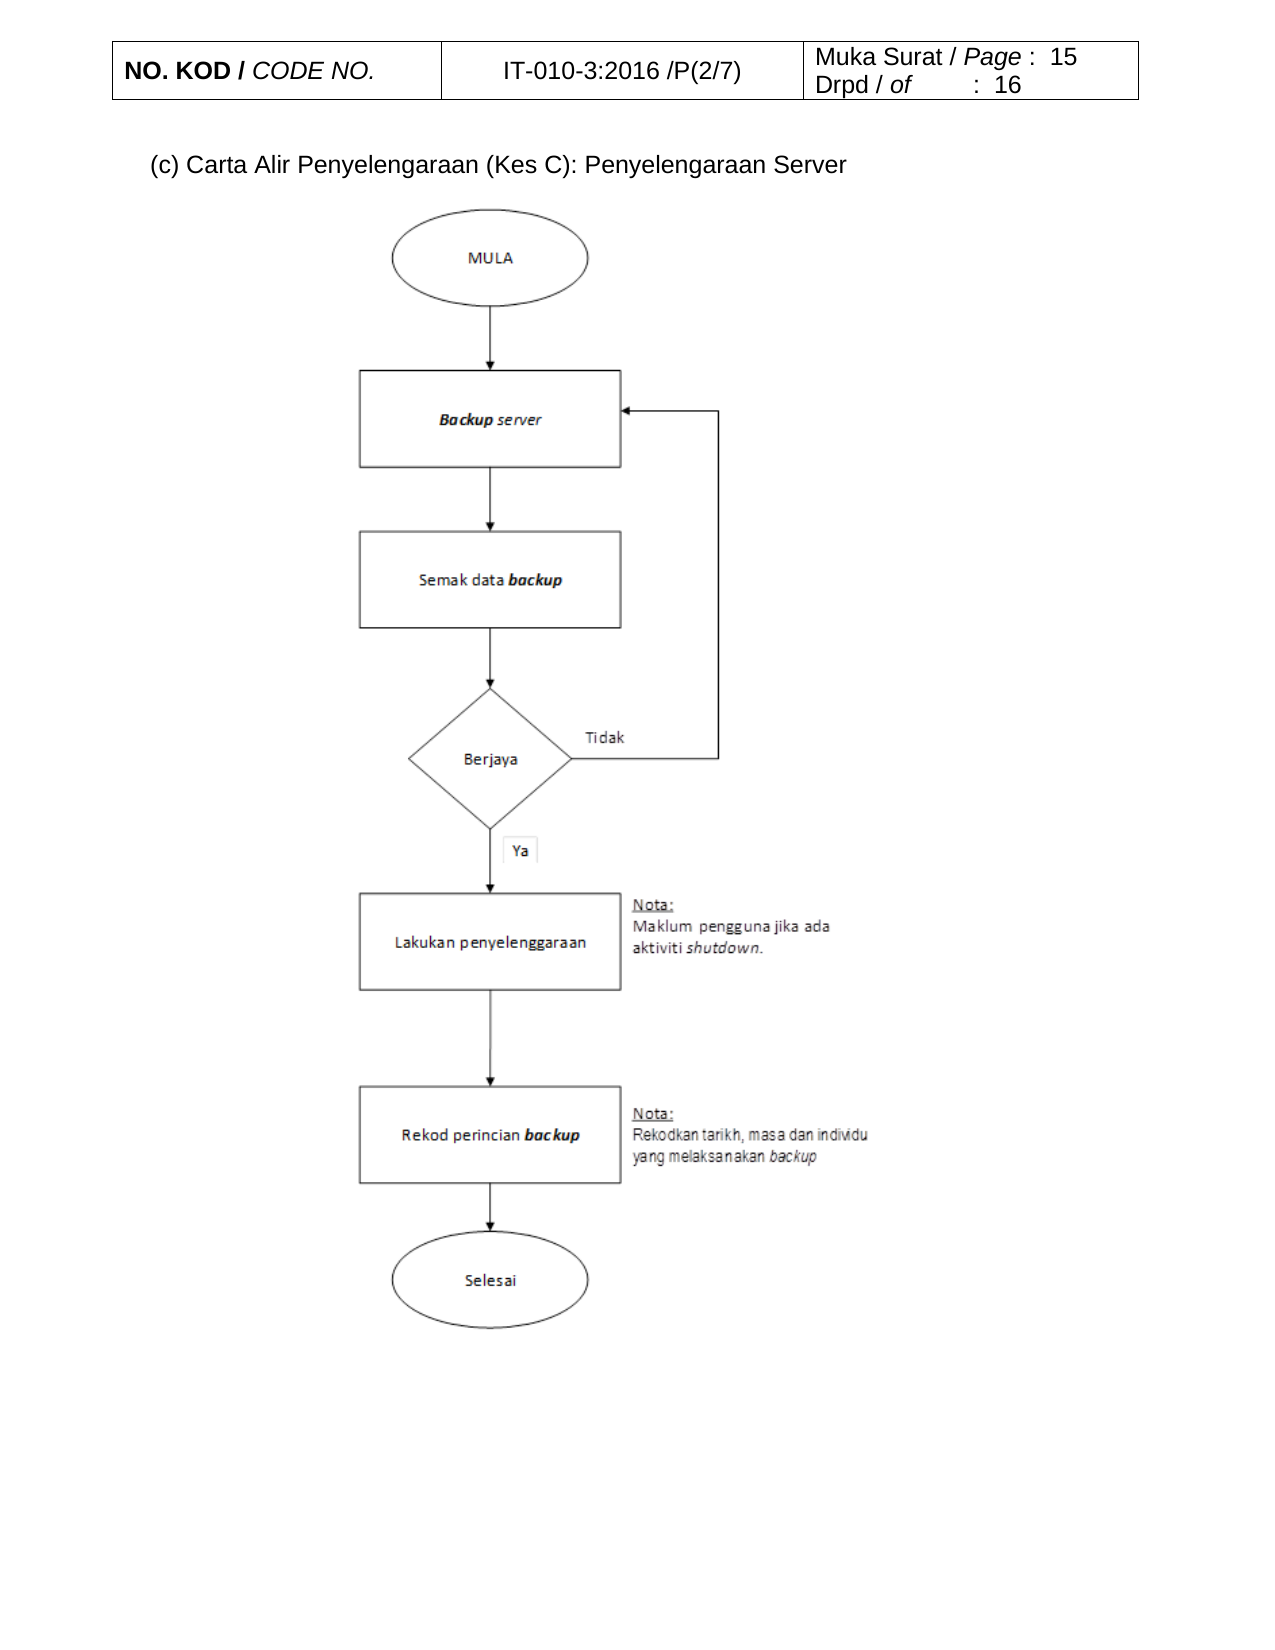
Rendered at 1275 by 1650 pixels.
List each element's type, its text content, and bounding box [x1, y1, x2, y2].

picture [357, 207, 918, 1437]
text (c) Carta Alir Penyelengaraan (Kes C): Penyelengaraan Server [150, 150, 1125, 179]
